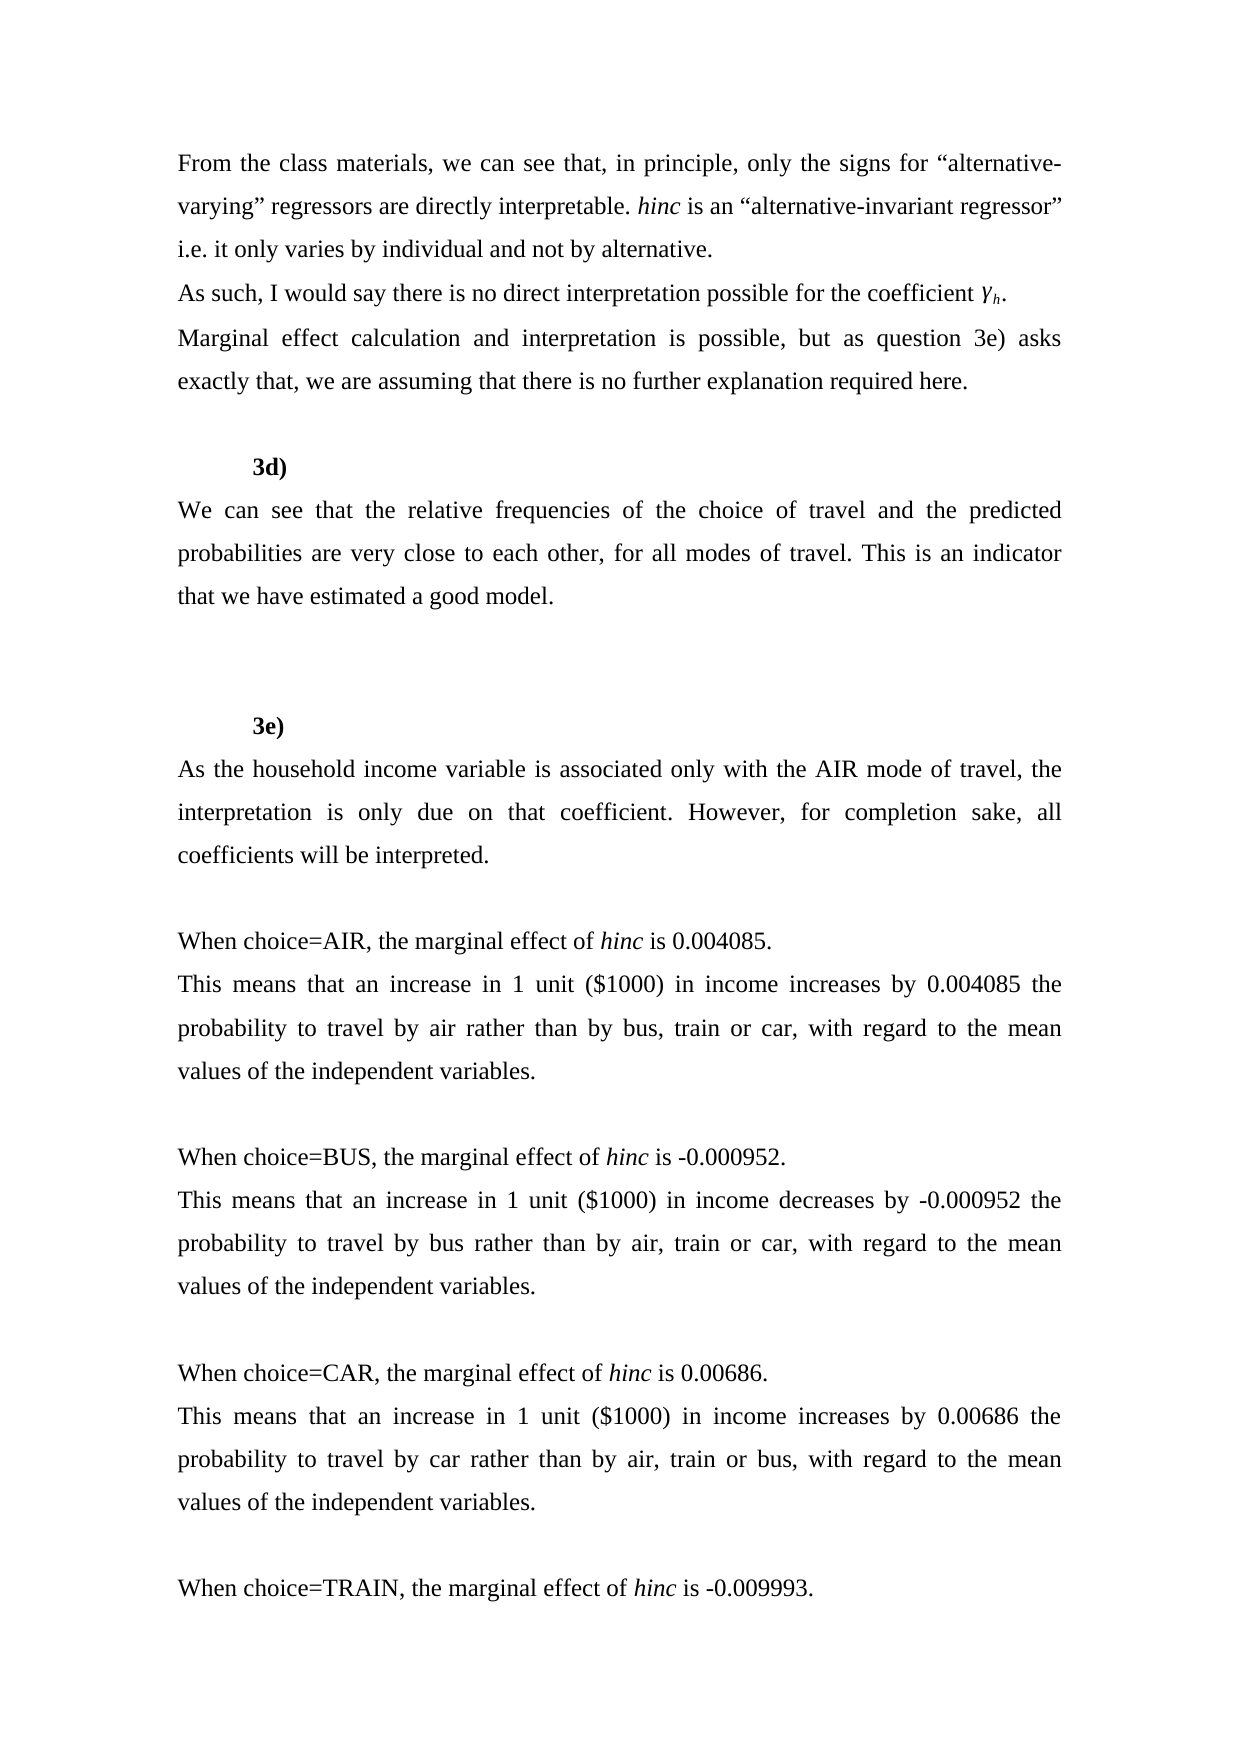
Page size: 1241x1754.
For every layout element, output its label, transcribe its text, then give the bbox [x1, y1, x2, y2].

text This means that an increase in 1 unit ($1000) in income decreases by -0.000952 the probability to travel by bus rather than by air, train or car, with regard to the mean values of the independent variables. [177, 1185, 1063, 1300]
text When choice=TRAIN, the marginal effect of hinc is -0.009993. [177, 1573, 1063, 1602]
text 3d) [177, 452, 1063, 481]
text Marginal effect calculation and interpretation is possible, but as question 3e) asks exactly that, we are assuming that there is no further explanation required here. [177, 323, 1063, 394]
text When choice=BUS, the marginal effect of hinc is -0.000952. [177, 1142, 1063, 1171]
text We can see that the relative frequencies of the choice of travel and the predicted probabilities are very close to each other, for all modes of travel. This is an indicator that we have estimated a good model. [177, 495, 1063, 610]
text As the household income variable is associated only with the AIR mode of travel, the interpretation is only due on that coefficient. However, for completion sake, all coefficients will be interpreted. [177, 754, 1063, 869]
text From the class materials, we can see that, in principle, only the signs for “alternative-varying” regressors are directly interpretable. hinc is an “alternative-invariant regressor” i.e. it only varies by individual and not by alternative. [177, 148, 1063, 263]
text As such, I would say there is no direct interpretation possible for the coefficient . [177, 277, 1063, 308]
text When choice=CAR, the marginal effect of hinc is 0.00686. [177, 1358, 1063, 1386]
text When choice=AIR, the marginal effect of hinc is 0.004085. [177, 926, 1063, 955]
text This means that an increase in 1 unit ($1000) in income increases by 0.004085 the probability to travel by air rather than by bus, train or car, with regard to the mean values of the independent variables. [177, 969, 1063, 1084]
text 3e) [177, 711, 1063, 739]
text This means that an increase in 1 unit ($1000) in income increases by 0.00686 the probability to travel by car rather than by air, train or bus, with regard to the mean values of the independent variables. [177, 1401, 1063, 1516]
